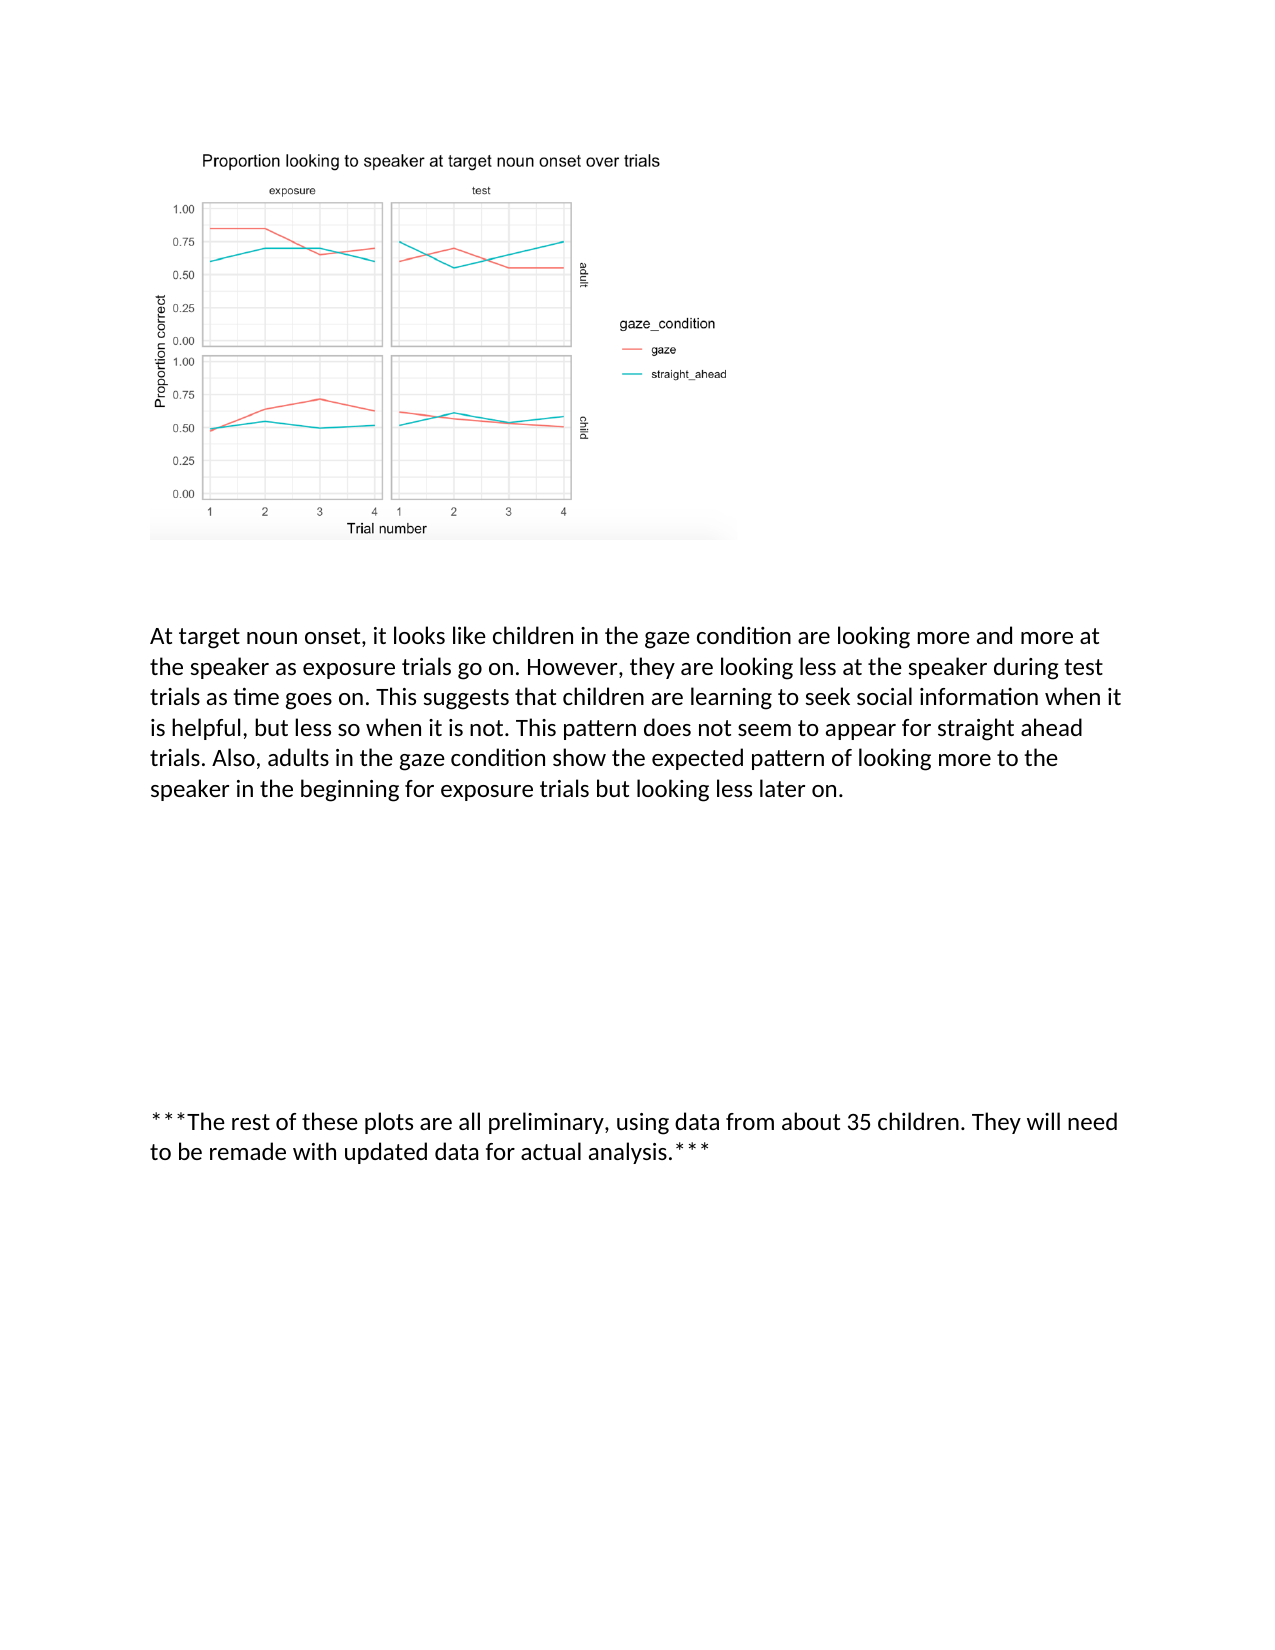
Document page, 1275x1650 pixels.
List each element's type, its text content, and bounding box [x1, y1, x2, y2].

picture [150, 150, 738, 540]
text ***The rest of these plots are all preliminary, using data from about 35 children. They will need to be remade with updated data for actual analysis.*** [150, 1106, 1125, 1167]
text At target noun onset, it looks like children in the gaze condition are looking more and more at the speaker as exposure trials go on. However, they are looking less at the speaker during test trials as time goes on. This suggests that children are learning to seek social information when it is helpful, but less so when it is not. This pattern does not seem to appear for straight ahead trials. Also, adults in the gaze condition show the expected pattern of looking more to the speaker in the beginning for exposure trials but looking less later on. [150, 620, 1125, 803]
